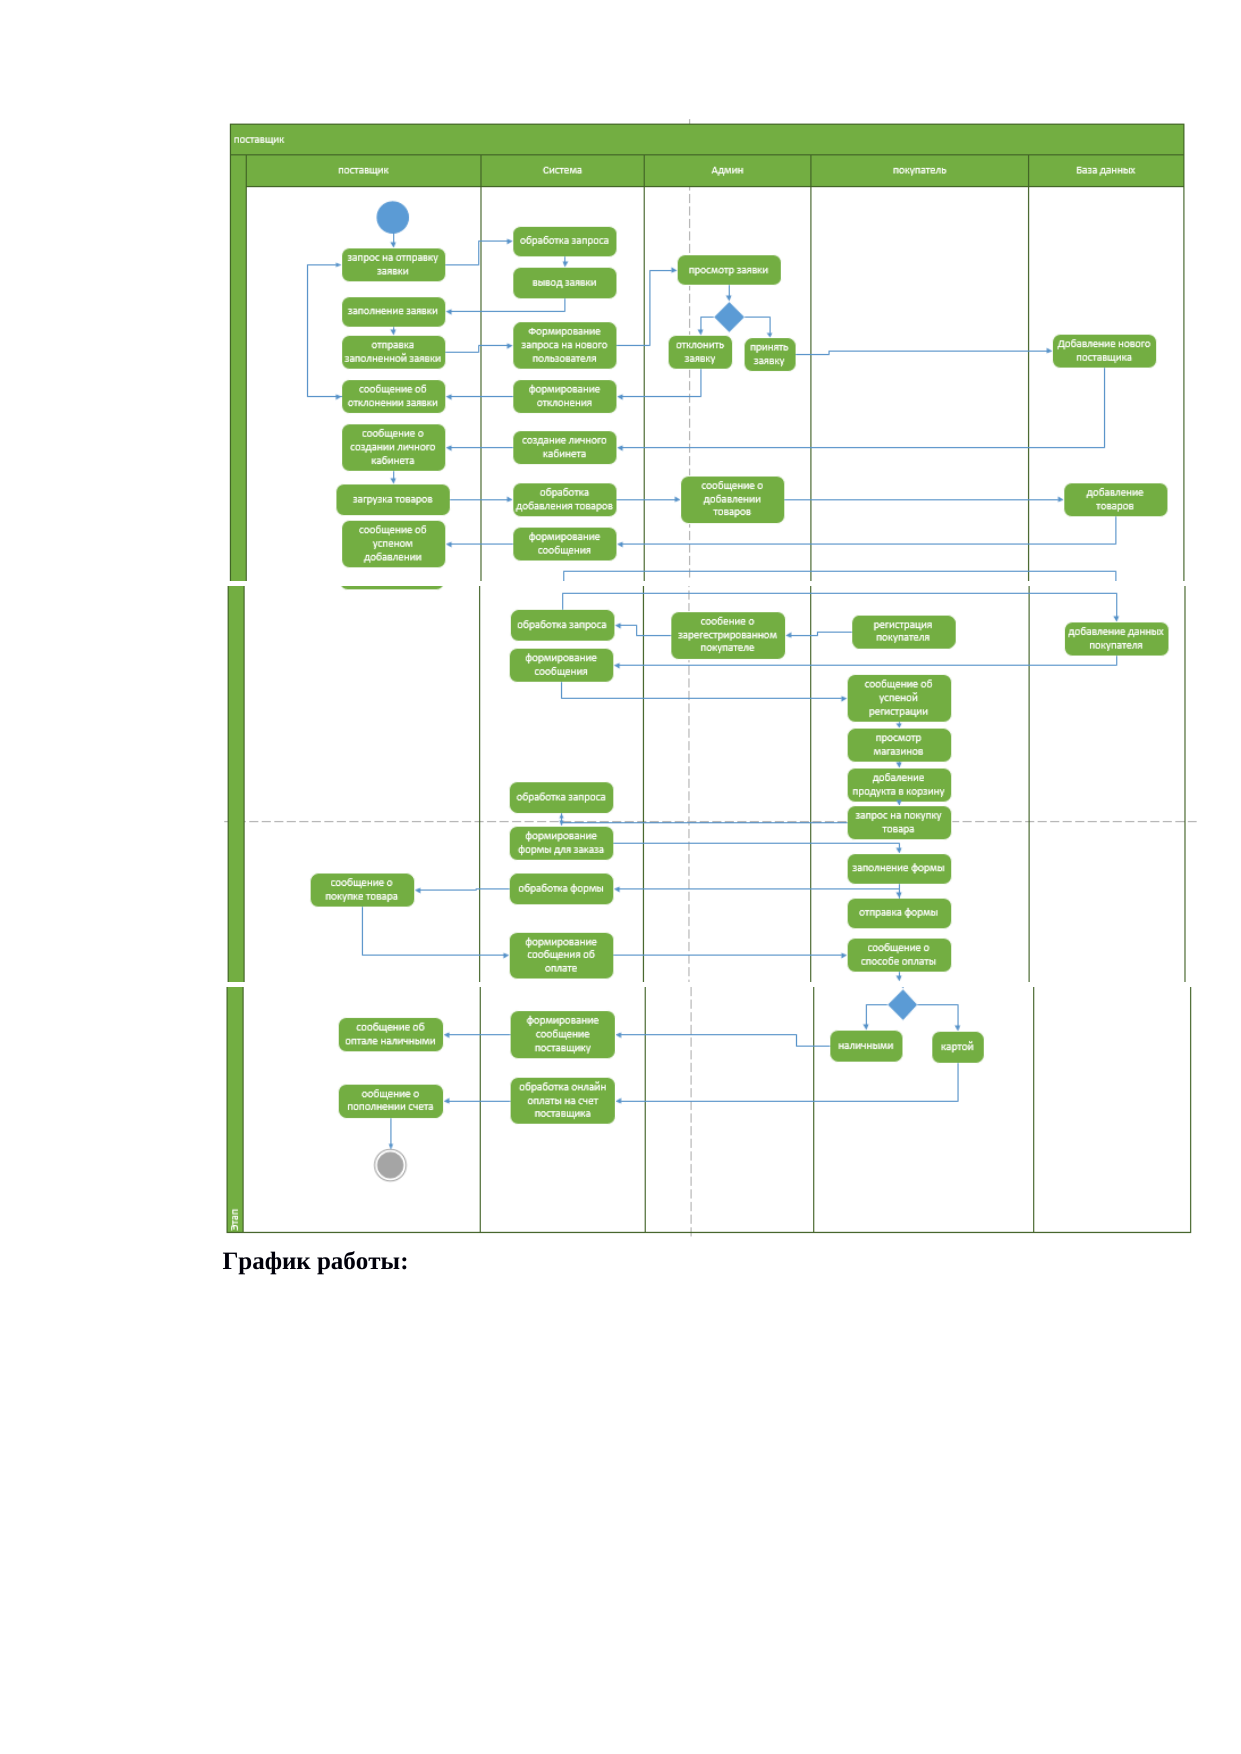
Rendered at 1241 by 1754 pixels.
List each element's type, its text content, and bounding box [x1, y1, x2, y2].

picture [222, 987, 1197, 1240]
picture [222, 586, 1197, 982]
picture [222, 118, 1197, 581]
text График работы: [222, 1246, 1152, 1275]
